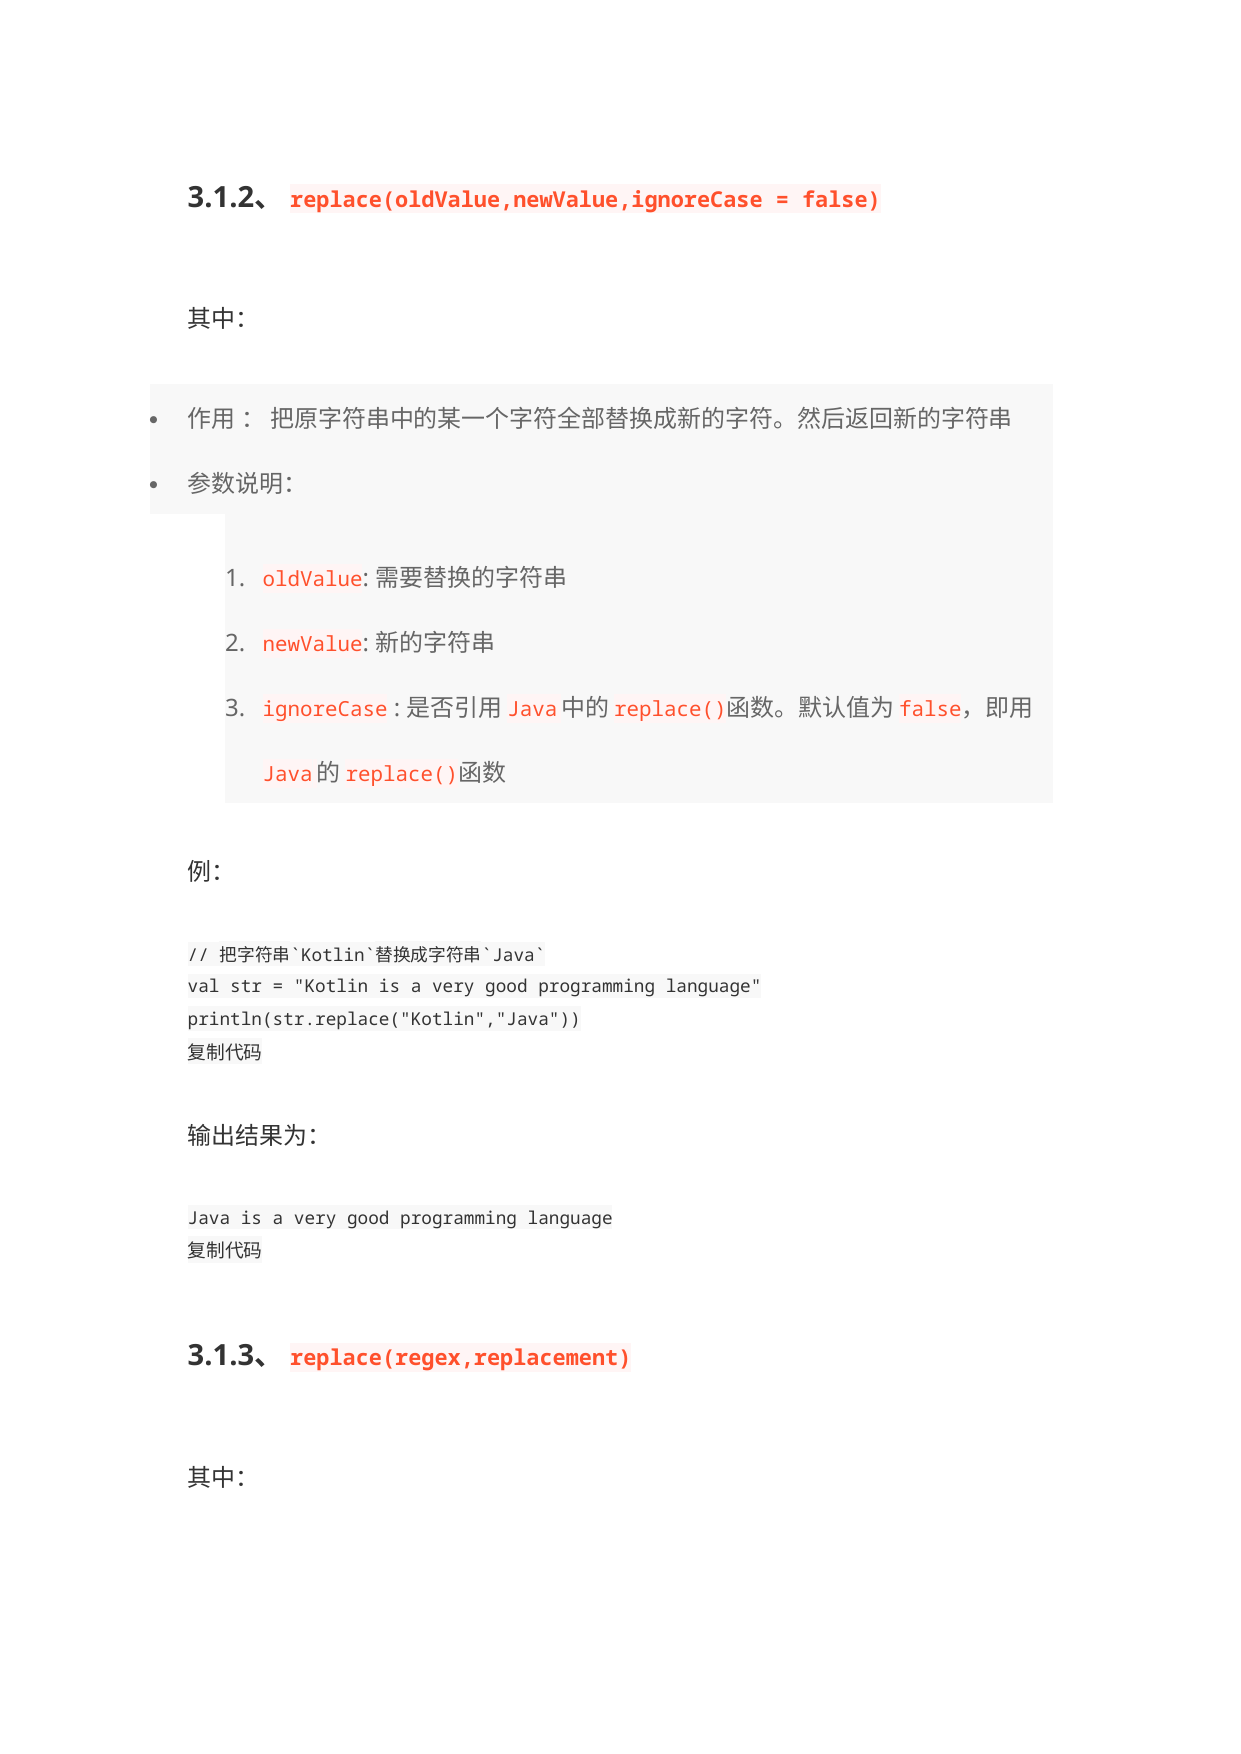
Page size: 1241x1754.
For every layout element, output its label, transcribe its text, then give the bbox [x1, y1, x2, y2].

text 其中： [187, 1444, 1053, 1509]
list oldValue: 需要替换的字符串 [225, 543, 1053, 608]
text 其中： [187, 285, 1053, 350]
text 例： [187, 838, 1053, 903]
text 复制代码 [187, 1035, 1053, 1067]
text val str = "Kotlin is a very good programming language" [187, 970, 1053, 1002]
list newValue: 新的字符串 [225, 608, 1053, 673]
text // 把字符串`Kotlin`替换成字符串`Java` [187, 937, 1053, 970]
subtitle 3.1.3、 replace(regex,replacement) [187, 1321, 1053, 1386]
text Java is a very good programming language [187, 1201, 1053, 1233]
list 作用 ： 把原字符串中的某一个字符全部替换成新的字符。然后返回新的字符串 [150, 384, 1053, 449]
text 复制代码 [187, 1233, 1053, 1266]
subtitle 3.1.2、 replace(oldValue,newValue,ignoreCase = false) [187, 162, 1053, 227]
text println(str.replace("Kotlin","Java")) [187, 1002, 1053, 1035]
list ignoreCase : 是否引用Java中的replace()函数。默认值为false，即用Java的replace()函数 [225, 673, 1053, 803]
text 输出结果为： [187, 1102, 1053, 1167]
list 参数说明： [150, 449, 1053, 514]
